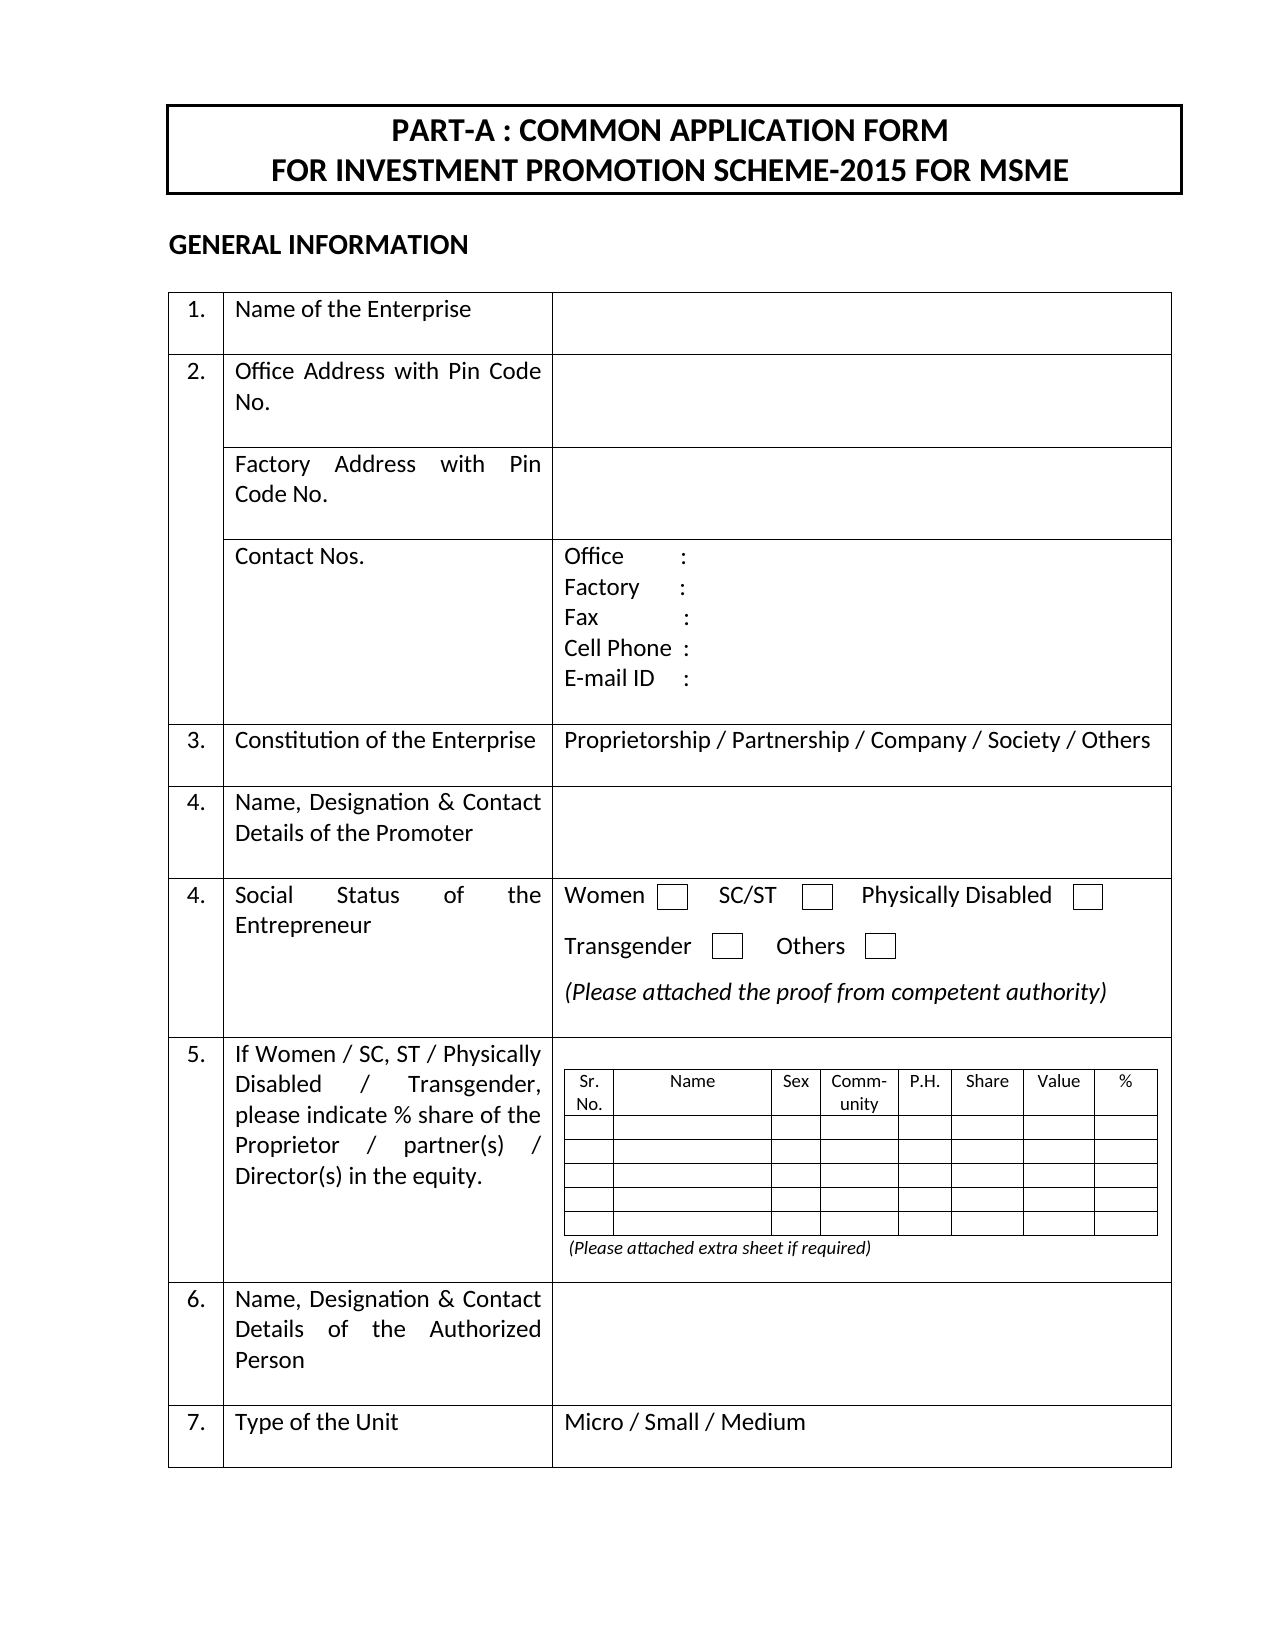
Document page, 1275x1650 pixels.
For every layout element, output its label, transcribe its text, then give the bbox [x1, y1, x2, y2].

table_cell If Women / SC, ST / Physically Disabled / Transgender, please indicate % share of the Proprietor / partner(s) / Director(s) in the equity. [224, 1038, 552, 1282]
table_cell Contact Nos. [224, 540, 552, 723]
text GENERAL INFORMATION [169, 226, 1172, 261]
table_cell [553, 787, 1171, 878]
table_cell Constitution of the Enterprise [224, 725, 552, 786]
table_cell Name, Designation & Contact Details of the Authorized Person [224, 1283, 552, 1405]
table_cell Name, Designation & Contact Details of the Promoter [224, 787, 552, 878]
table_cell 5. [169, 1038, 223, 1282]
table_cell Factory Address with Pin Code No. [224, 448, 552, 539]
table_cell 4. [169, 787, 223, 878]
table_cell 6. [169, 1283, 223, 1405]
table_cell Women SC/ST Physically Disabled Transgender Others (Please attached the proof from competent authority) [553, 879, 1171, 1037]
table_cell Type of the Unit [224, 1406, 552, 1467]
table_cell [553, 355, 1171, 447]
table_cell [553, 1283, 1171, 1405]
table_cell [553, 448, 1171, 539]
table_cell Office Address with Pin Code No. [224, 355, 552, 447]
text PART-A : COMMON APPLICATION FORM [169, 107, 1180, 144]
table_cell Office : Factory : Fax : Cell Phone : E-mail ID : [553, 540, 1171, 723]
table_cell 2. [169, 355, 223, 723]
text FOR INVESTMENT PROMOTION SCHEME-2015 FOR MSME [169, 144, 1180, 192]
table_cell 7. [169, 1406, 223, 1467]
table_cell Social Status of the Entrepreneur [224, 879, 552, 1037]
table_cell 3. [169, 725, 223, 786]
table_cell Micro / Small / Medium [553, 1406, 1171, 1467]
table_cell Proprietorship / Partnership / Company / Society / Others [553, 725, 1171, 786]
table_header Name of the Enterprise [224, 293, 552, 354]
table_header [553, 293, 1171, 354]
table_cell 4. [169, 879, 223, 1037]
table_header 1. [169, 293, 223, 354]
table_cell (Please attached extra sheet if required) [553, 1038, 1171, 1282]
